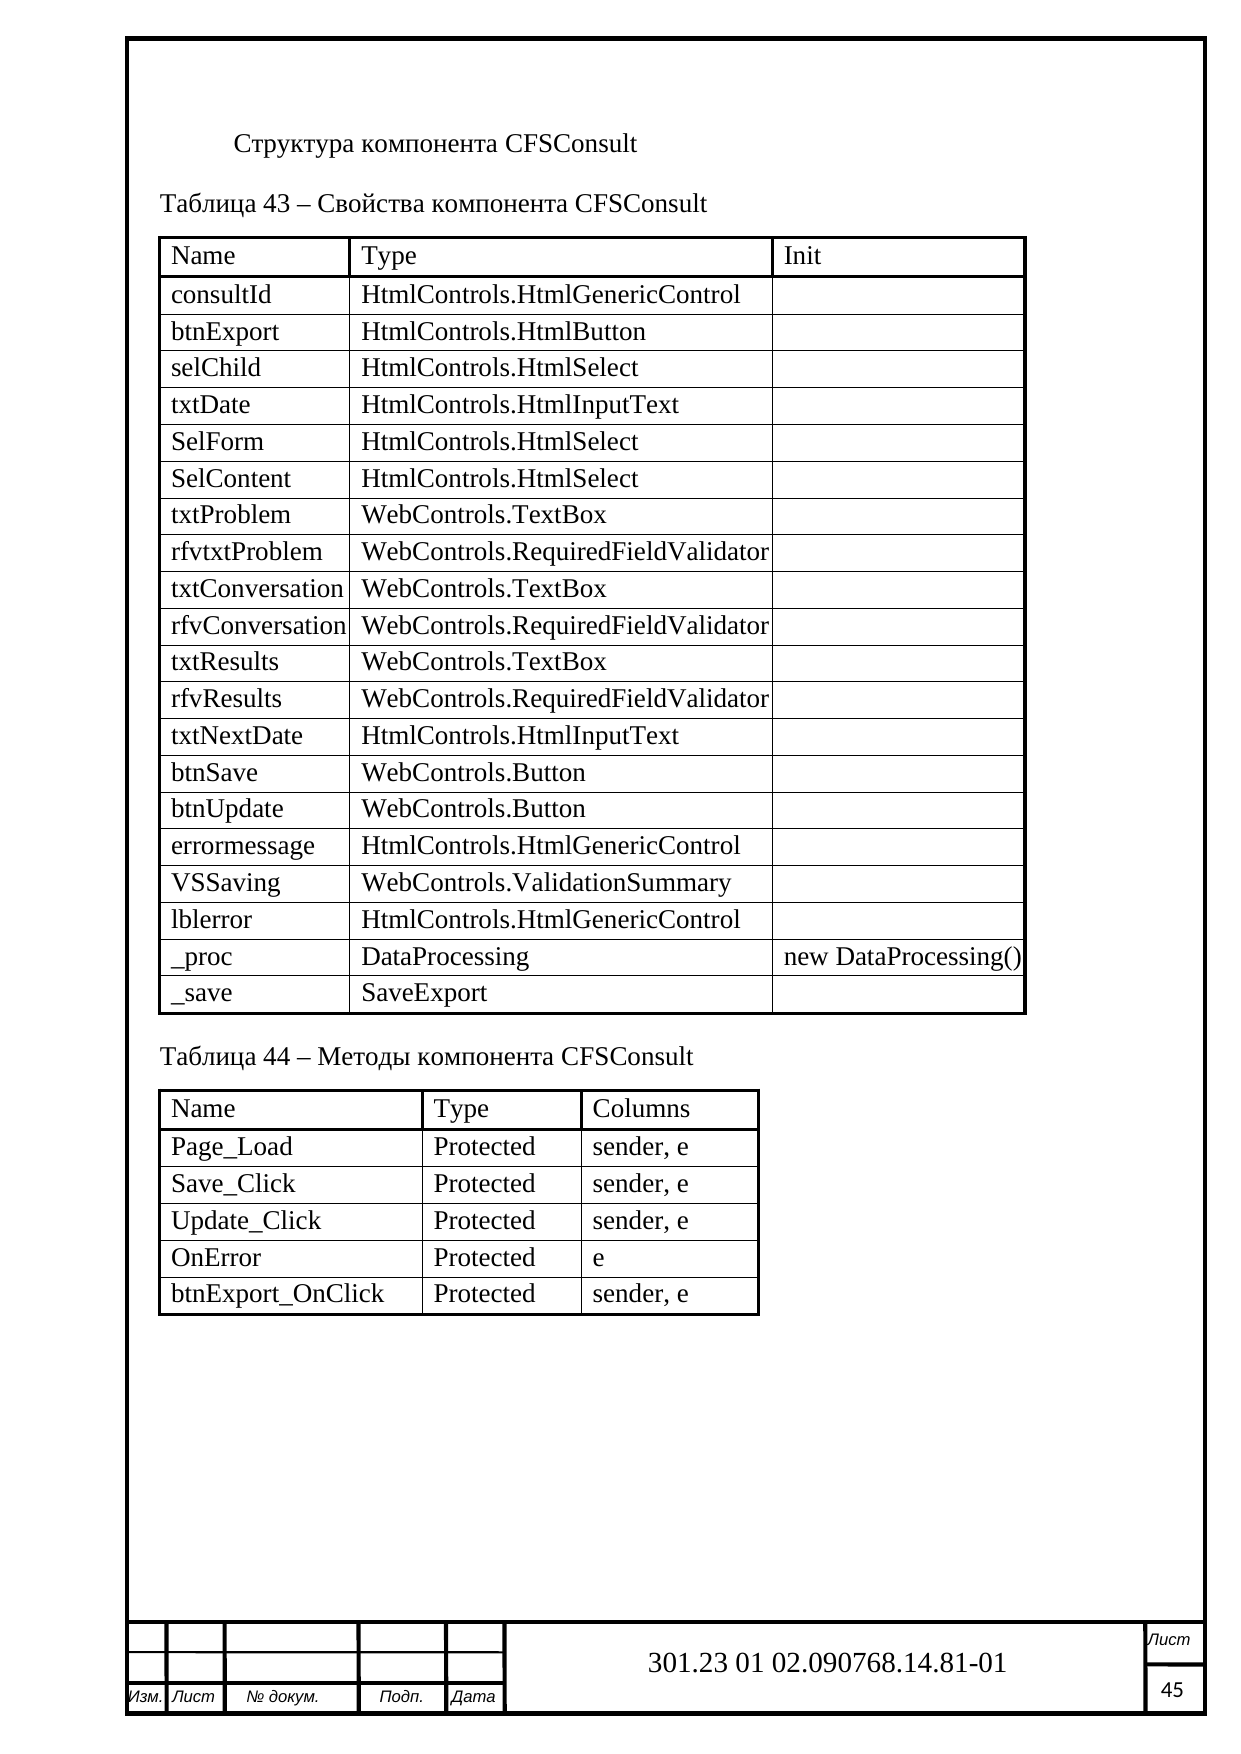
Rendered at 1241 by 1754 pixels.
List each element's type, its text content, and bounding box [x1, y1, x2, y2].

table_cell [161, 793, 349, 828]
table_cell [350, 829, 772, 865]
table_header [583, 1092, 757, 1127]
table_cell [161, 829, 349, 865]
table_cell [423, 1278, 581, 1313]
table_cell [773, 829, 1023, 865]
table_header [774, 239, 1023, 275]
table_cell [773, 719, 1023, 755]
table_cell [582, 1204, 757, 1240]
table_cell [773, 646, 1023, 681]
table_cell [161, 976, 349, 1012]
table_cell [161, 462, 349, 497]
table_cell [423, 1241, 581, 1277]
text Таблица 44 – Методы компонента CFSConsult [159, 1040, 1169, 1071]
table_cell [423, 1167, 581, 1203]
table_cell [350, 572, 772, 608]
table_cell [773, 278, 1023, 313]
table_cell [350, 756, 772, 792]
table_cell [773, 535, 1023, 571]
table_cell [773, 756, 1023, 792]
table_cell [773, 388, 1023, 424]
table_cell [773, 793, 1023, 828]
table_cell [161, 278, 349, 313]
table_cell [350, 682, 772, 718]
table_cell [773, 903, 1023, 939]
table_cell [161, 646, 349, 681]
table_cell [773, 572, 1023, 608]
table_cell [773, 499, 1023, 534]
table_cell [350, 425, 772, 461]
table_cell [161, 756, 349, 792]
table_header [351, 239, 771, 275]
text Таблица 43 – Свойства компонента CFSConsult [159, 188, 1169, 219]
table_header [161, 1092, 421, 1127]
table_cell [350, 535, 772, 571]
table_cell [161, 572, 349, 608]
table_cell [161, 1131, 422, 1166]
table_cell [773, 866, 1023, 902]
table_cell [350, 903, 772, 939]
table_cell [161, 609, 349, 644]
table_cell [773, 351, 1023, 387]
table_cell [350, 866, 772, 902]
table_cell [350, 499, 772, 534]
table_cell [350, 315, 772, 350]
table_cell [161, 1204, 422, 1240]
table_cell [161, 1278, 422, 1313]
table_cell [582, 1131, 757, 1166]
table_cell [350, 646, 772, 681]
text Структура компонента CFSConsult [159, 127, 1169, 158]
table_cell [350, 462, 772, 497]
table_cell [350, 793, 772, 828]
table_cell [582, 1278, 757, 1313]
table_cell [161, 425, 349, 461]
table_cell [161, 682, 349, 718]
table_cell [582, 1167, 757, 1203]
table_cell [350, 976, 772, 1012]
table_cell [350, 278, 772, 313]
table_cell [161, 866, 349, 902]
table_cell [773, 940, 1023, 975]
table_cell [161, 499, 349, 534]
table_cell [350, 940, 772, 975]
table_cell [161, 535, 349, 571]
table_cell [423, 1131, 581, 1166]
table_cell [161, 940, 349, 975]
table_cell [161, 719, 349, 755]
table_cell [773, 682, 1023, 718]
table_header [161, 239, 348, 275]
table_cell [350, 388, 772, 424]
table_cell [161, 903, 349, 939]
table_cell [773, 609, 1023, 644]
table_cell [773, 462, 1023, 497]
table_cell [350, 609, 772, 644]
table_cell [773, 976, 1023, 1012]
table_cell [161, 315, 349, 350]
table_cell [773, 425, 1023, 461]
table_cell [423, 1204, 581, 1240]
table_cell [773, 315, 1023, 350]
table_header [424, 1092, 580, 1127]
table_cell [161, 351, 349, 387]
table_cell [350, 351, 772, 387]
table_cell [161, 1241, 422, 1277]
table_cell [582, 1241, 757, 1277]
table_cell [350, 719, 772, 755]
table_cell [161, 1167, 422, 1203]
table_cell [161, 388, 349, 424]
